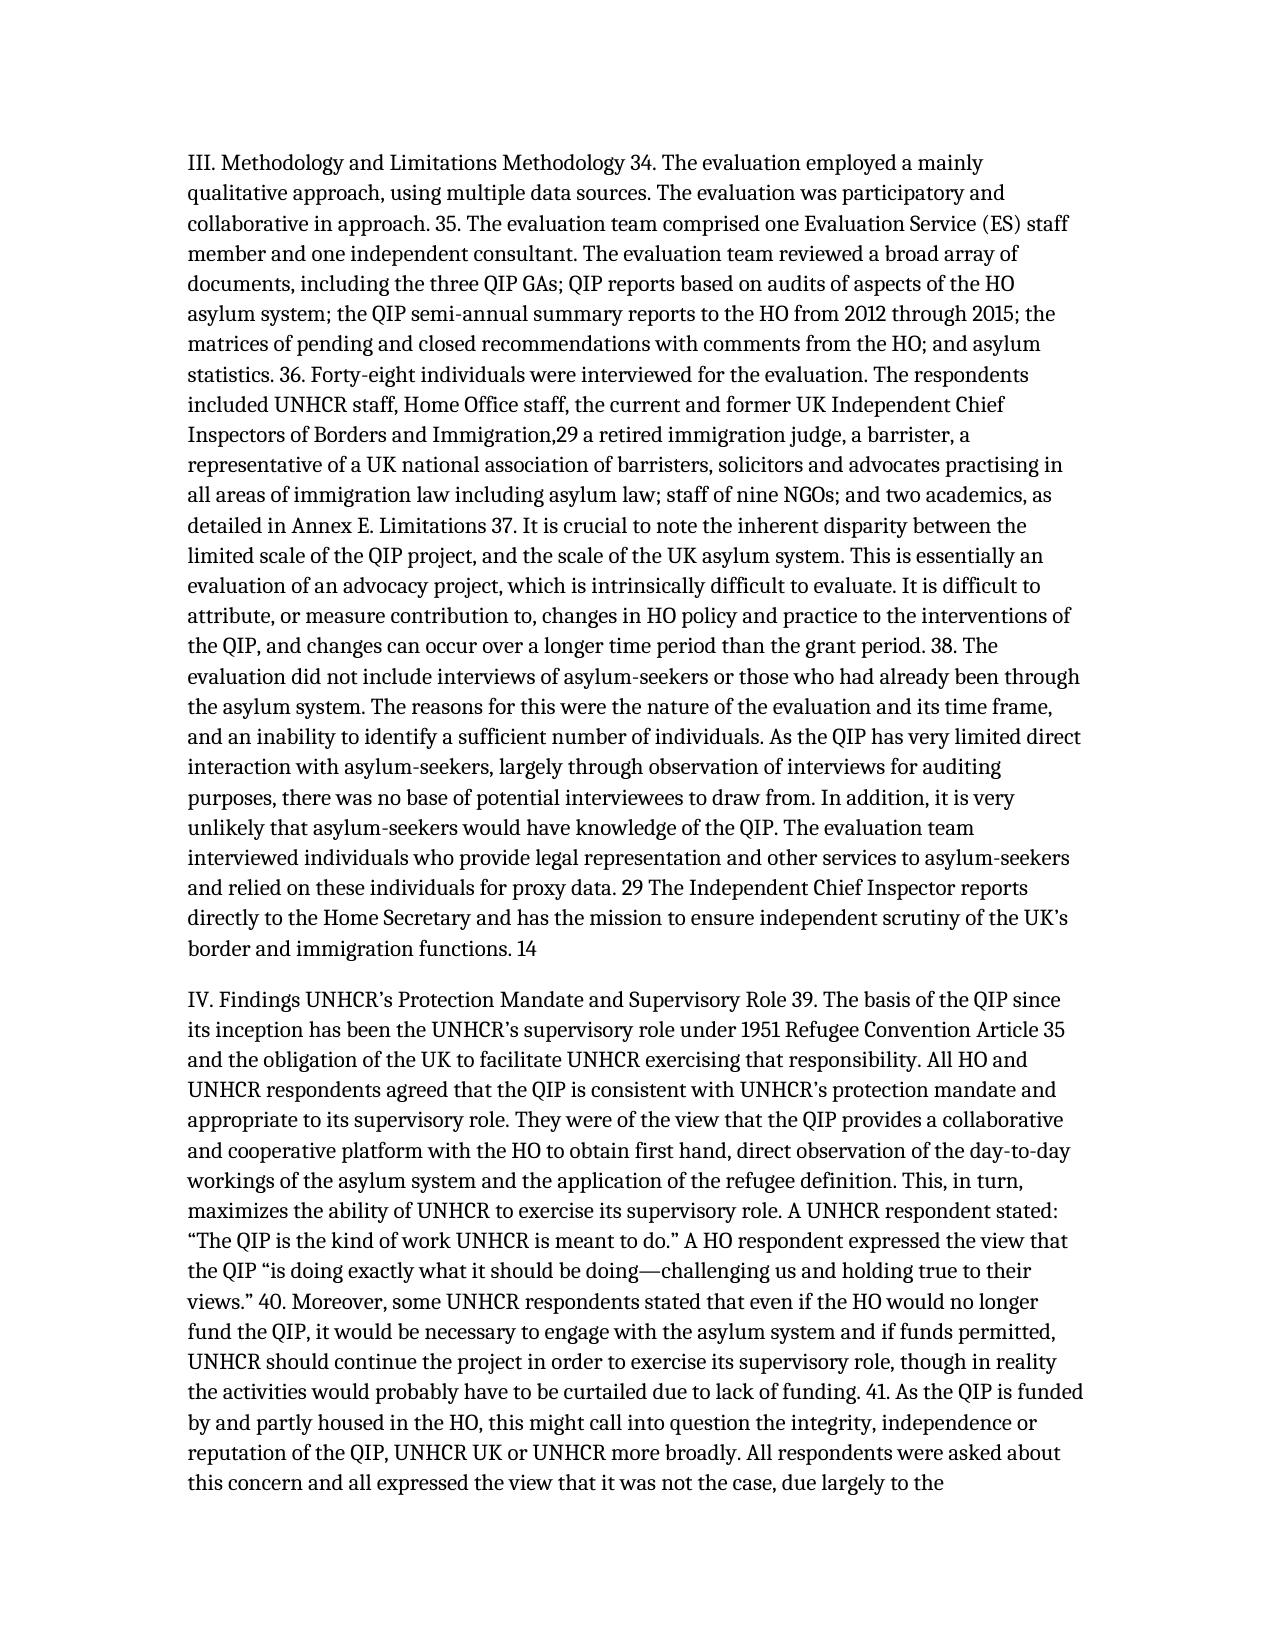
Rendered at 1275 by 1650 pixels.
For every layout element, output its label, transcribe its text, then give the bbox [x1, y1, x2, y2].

text III. Methodology and Limitations Methodology 34. The evaluation employed a mainly qualitative approach, using multiple data sources. The evaluation was participatory and collaborative in approach. 35. The evaluation team comprised one Evaluation Service (ES) staff member and one independent consultant. The evaluation team reviewed a broad array of documents, including the three QIP GAs; QIP reports based on audits of aspects of the HO asylum system; the QIP semi-annual summary reports to the HO from 2012 through 2015; the matrices of pending and closed recommendations with comments from the HO; and asylum statistics. 36. Forty-eight individuals were interviewed for the evaluation. The respondents included UNHCR staff, Home Office staff, the current and former UK Independent Chief Inspectors of Borders and Immigration,29 a retired immigration judge, a barrister, a representative of a UK national association of barristers, solicitors and advocates practising in all areas of immigration law including asylum law; staff of nine NGOs; and two academics, as detailed in Annex E. Limitations 37. It is crucial to note the inherent disparity between the limited scale of the QIP project, and the scale of the UK asylum system. This is essentially an evaluation of an advocacy project, which is intrinsically difficult to evaluate. It is difficult to attribute, or measure contribution to, changes in HO policy and practice to the interventions of the QIP, and changes can occur over a longer time period than the grant period. 38. The evaluation did not include interviews of asylum-seekers or those who had already been through the asylum system. The reasons for this were the nature of the evaluation and its time frame, and an inability to identify a sufficient number of individuals. As the QIP has very limited direct interaction with asylum-seekers, largely through observation of interviews for auditing purposes, there was no base of potential interviewees to draw from. In addition, it is very unlikely that asylum-seekers would have knowledge of the QIP. The evaluation team interviewed individuals who provide legal representation and other services to asylum-seekers and relied on these individuals for proxy data. 29 The Independent Chief Inspector reports directly to the Home Secretary and has the mission to ensure independent scrutiny of the UK’s border and immigration functions. 14 [187, 150, 1087, 962]
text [187, 986, 1087, 1496]
